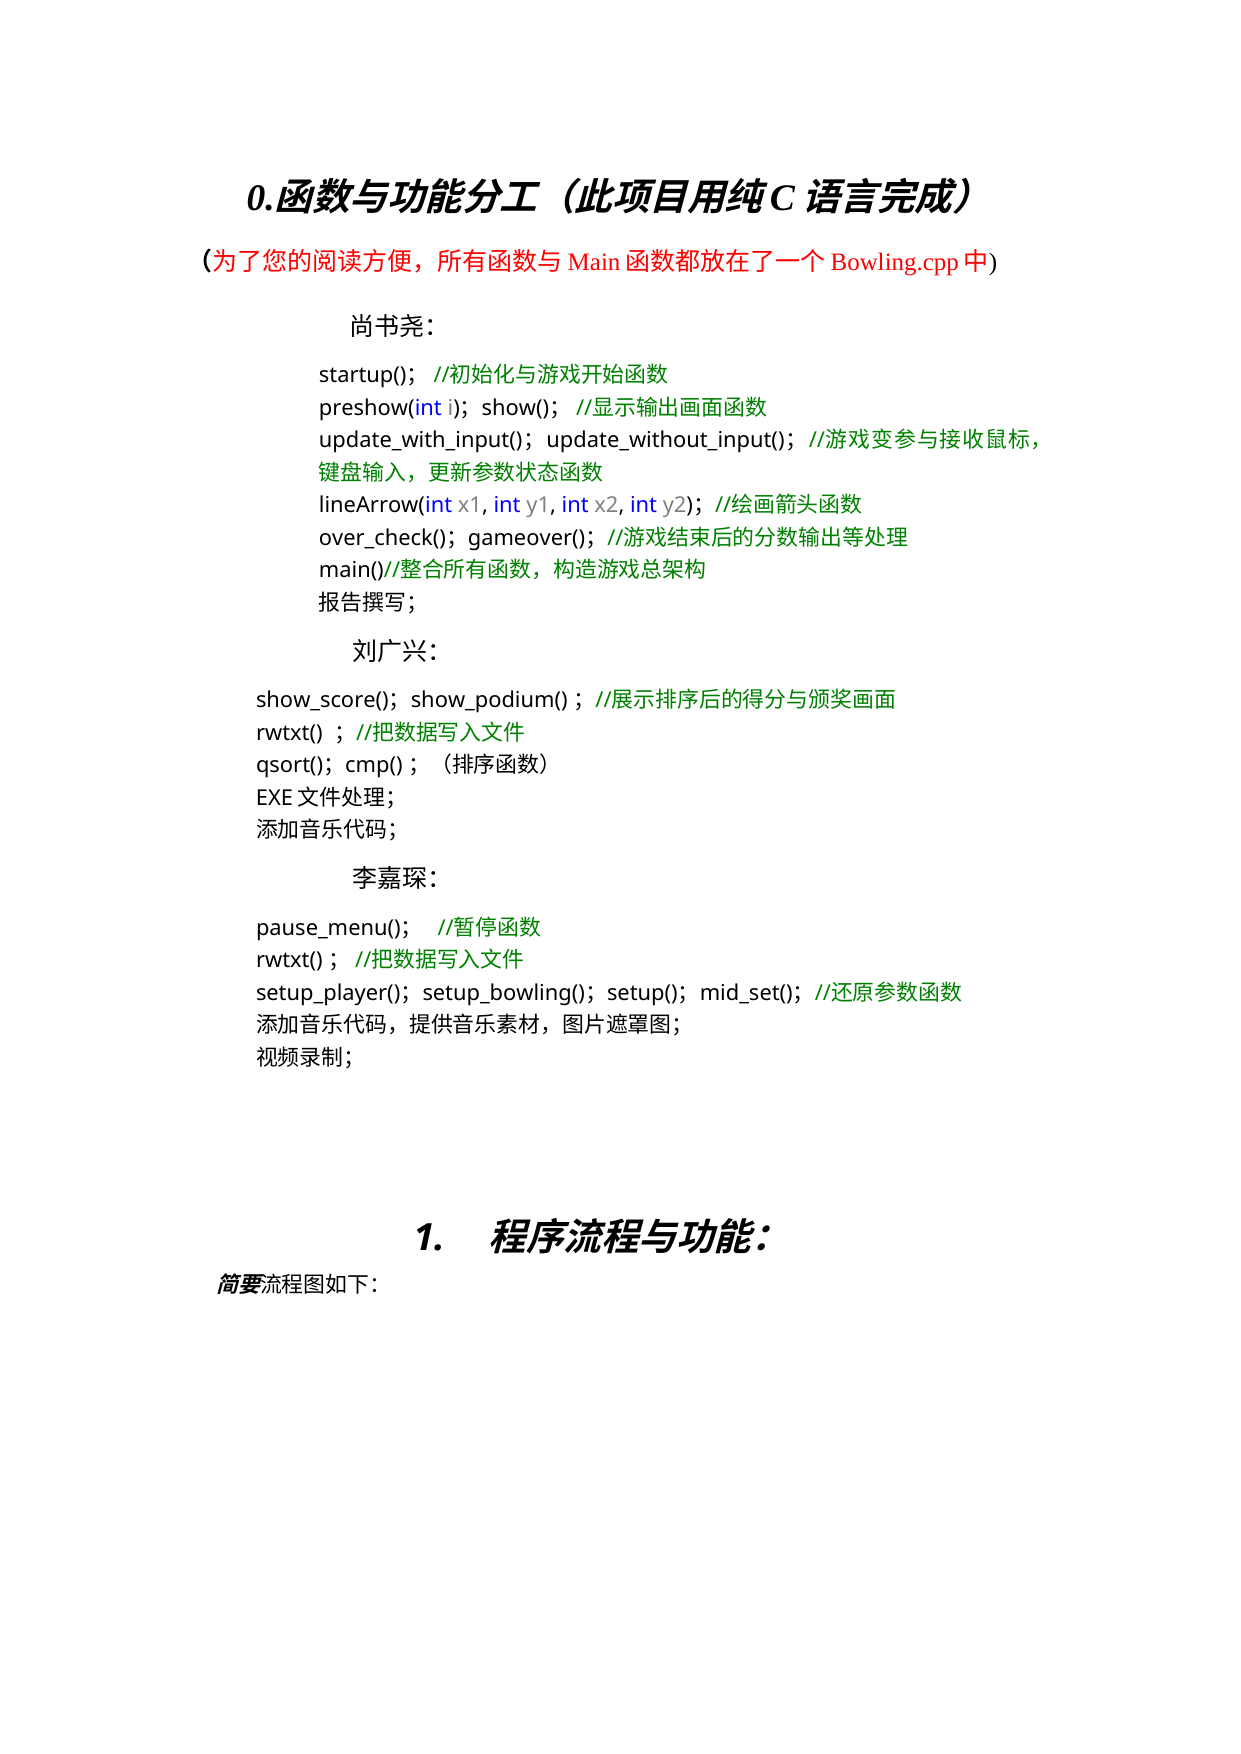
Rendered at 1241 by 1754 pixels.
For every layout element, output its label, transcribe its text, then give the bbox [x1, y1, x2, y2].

text 报告撰写； [187, 584, 1053, 617]
text 李嘉琛： [187, 844, 1053, 909]
text 添加音乐代码，提供音乐素材，图片遮罩图； [187, 1007, 1053, 1039]
text setup_player()；setup_bowling()；setup()；mid_set()；//还原参数函数 [187, 974, 1053, 1007]
text over_check()；gameover()；//游戏结束后的分数输出等处理 [187, 519, 1053, 552]
text 刘广兴： [187, 617, 1053, 682]
text main()//整合所有函数，构造游戏总架构 [187, 552, 1053, 584]
text update_with_input()；update_without_input()；//游戏变参与接收鼠标，键盘输入，更新参数状态函数 [319, 422, 1053, 487]
text （为了您的阅读方便，所有函数与Main函数都放在了一个Bowling.cpp中) [187, 227, 1053, 292]
text startup()； //初始化与游戏开始函数 [187, 357, 1053, 389]
text 简要流程图如下： [187, 1267, 1053, 1299]
text qsort()；cmp() ；（排序函数） [187, 747, 1053, 779]
text 尚书尧： [187, 292, 1053, 357]
list 程序流程与功能： [413, 1202, 1053, 1267]
text show_score()；show_podium() ；//展示排序后的得分与颁奖画面 [187, 682, 1053, 714]
text rwtxt() ； //把数据写入文件 [187, 942, 1053, 974]
text 0.函数与功能分工（此项目用纯C语言完成） [187, 162, 1053, 227]
text pause_menu()； //暂停函数 [187, 909, 1053, 942]
text 添加音乐代码； [187, 812, 1053, 844]
text EXE文件处理； [187, 779, 1053, 812]
text rwtxt() ；//把数据写入文件 [187, 714, 1053, 747]
text lineArrow(int x1, int y1, int x2, int y2)；//绘画箭头函数 [187, 487, 1053, 519]
text preshow(int i)；show()； //显示输出画面函数 [187, 389, 1053, 422]
text 视频录制； [187, 1039, 1053, 1072]
